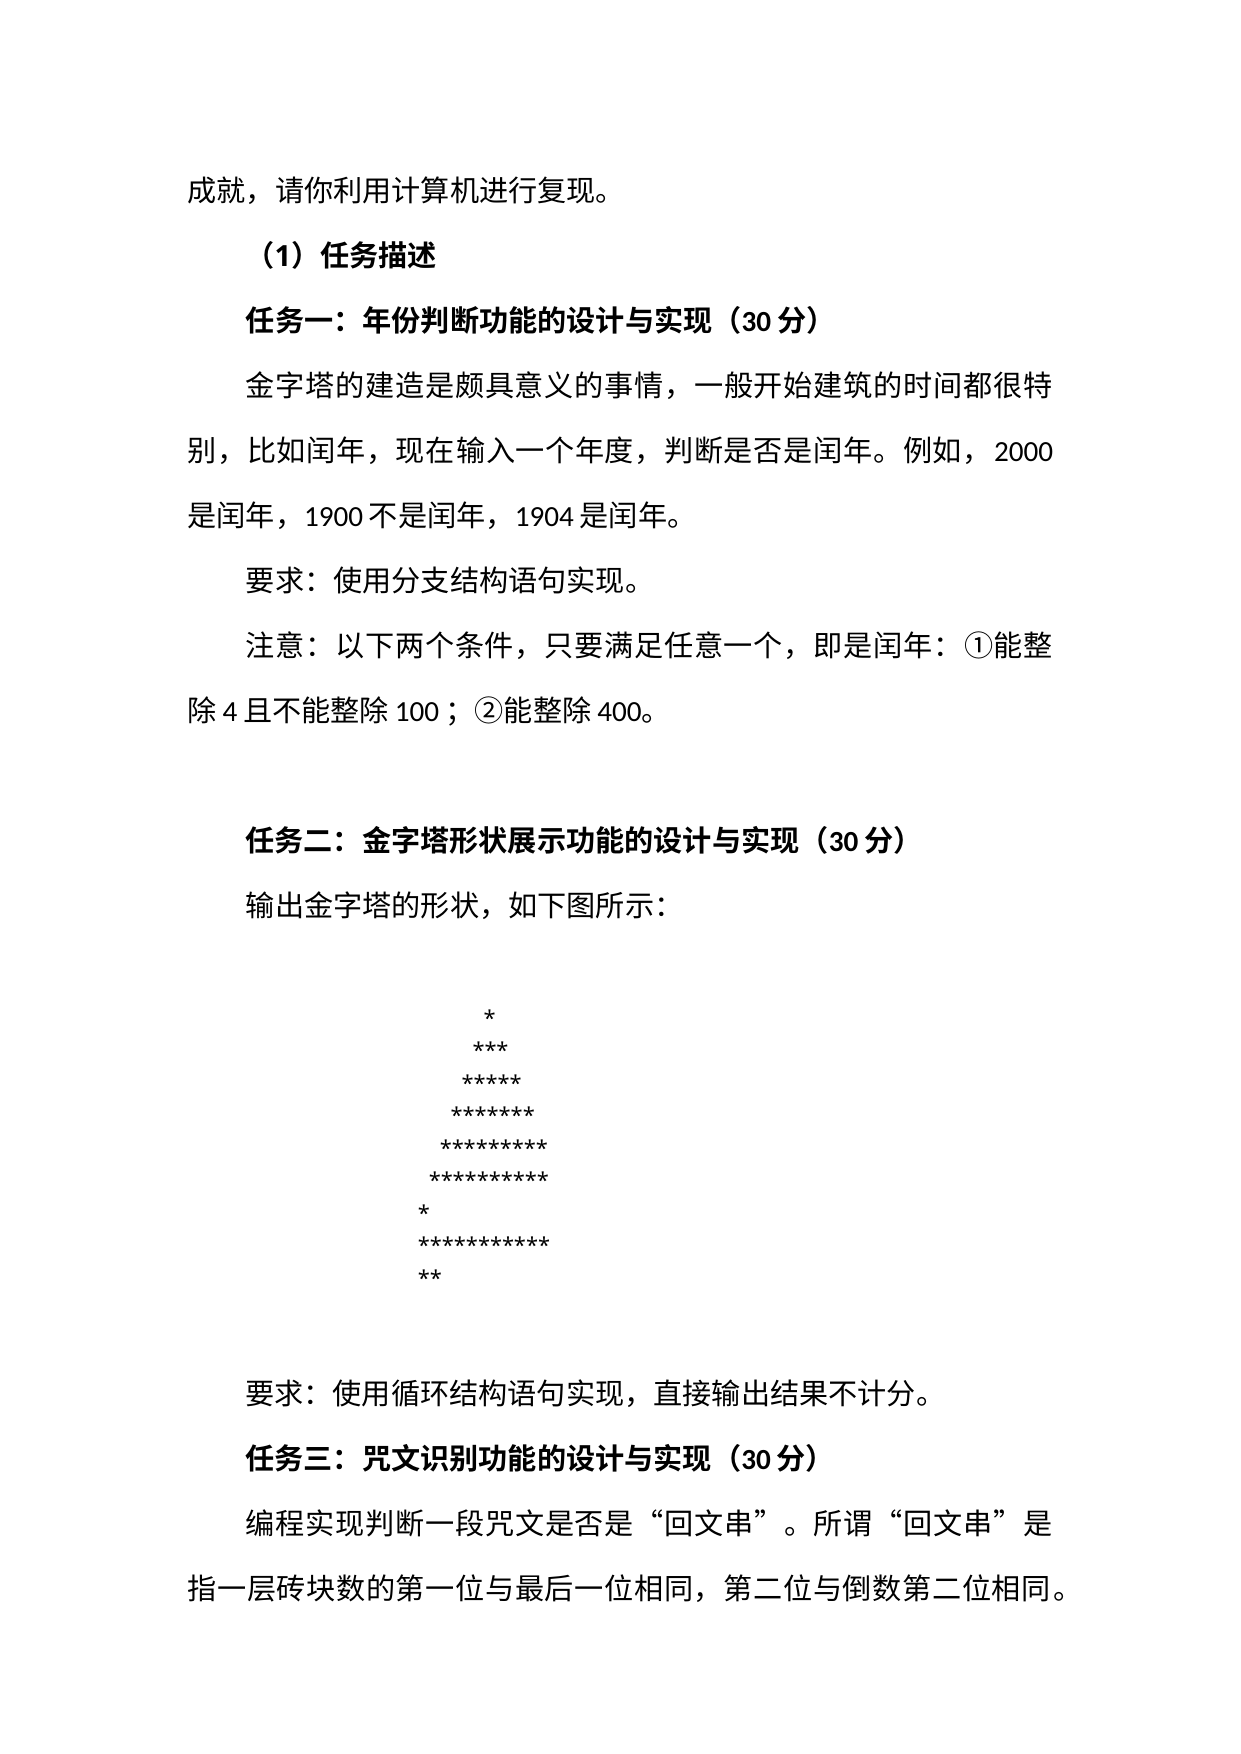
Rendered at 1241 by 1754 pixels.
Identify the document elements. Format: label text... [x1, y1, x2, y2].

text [187, 157, 1053, 222]
text 金字塔的建造是颇具意义的事情，一般开始建筑的时间都很特别，比如闰年，现在输入一个年度，判断是否是闰年。例如，2000是闰年，1900不是闰年，1904是闰年。 [187, 352, 1053, 547]
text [187, 1489, 1053, 1619]
text 注意：以下两个条件，只要满足任意一个，即是闰年：①能整除4且不能整除100 ；②能整除400。 [187, 612, 1053, 742]
text 要求：使用分支结构语句实现。 [187, 547, 1053, 612]
text 输出金字塔的形状，如下图所示： [187, 872, 1053, 937]
text 任务三：咒文识别功能的设计与实现（30分） [187, 1424, 1053, 1489]
text 任务一：年份判断功能的设计与实现（30分） [187, 287, 1053, 352]
text 要求：使用循环结构语句实现，直接输出结果不计分。 [187, 1359, 1053, 1424]
text 任务二：金字塔形状展示功能的设计与实现（30分） [187, 807, 1053, 872]
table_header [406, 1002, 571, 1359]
text （1）任务描述 [187, 222, 1053, 287]
